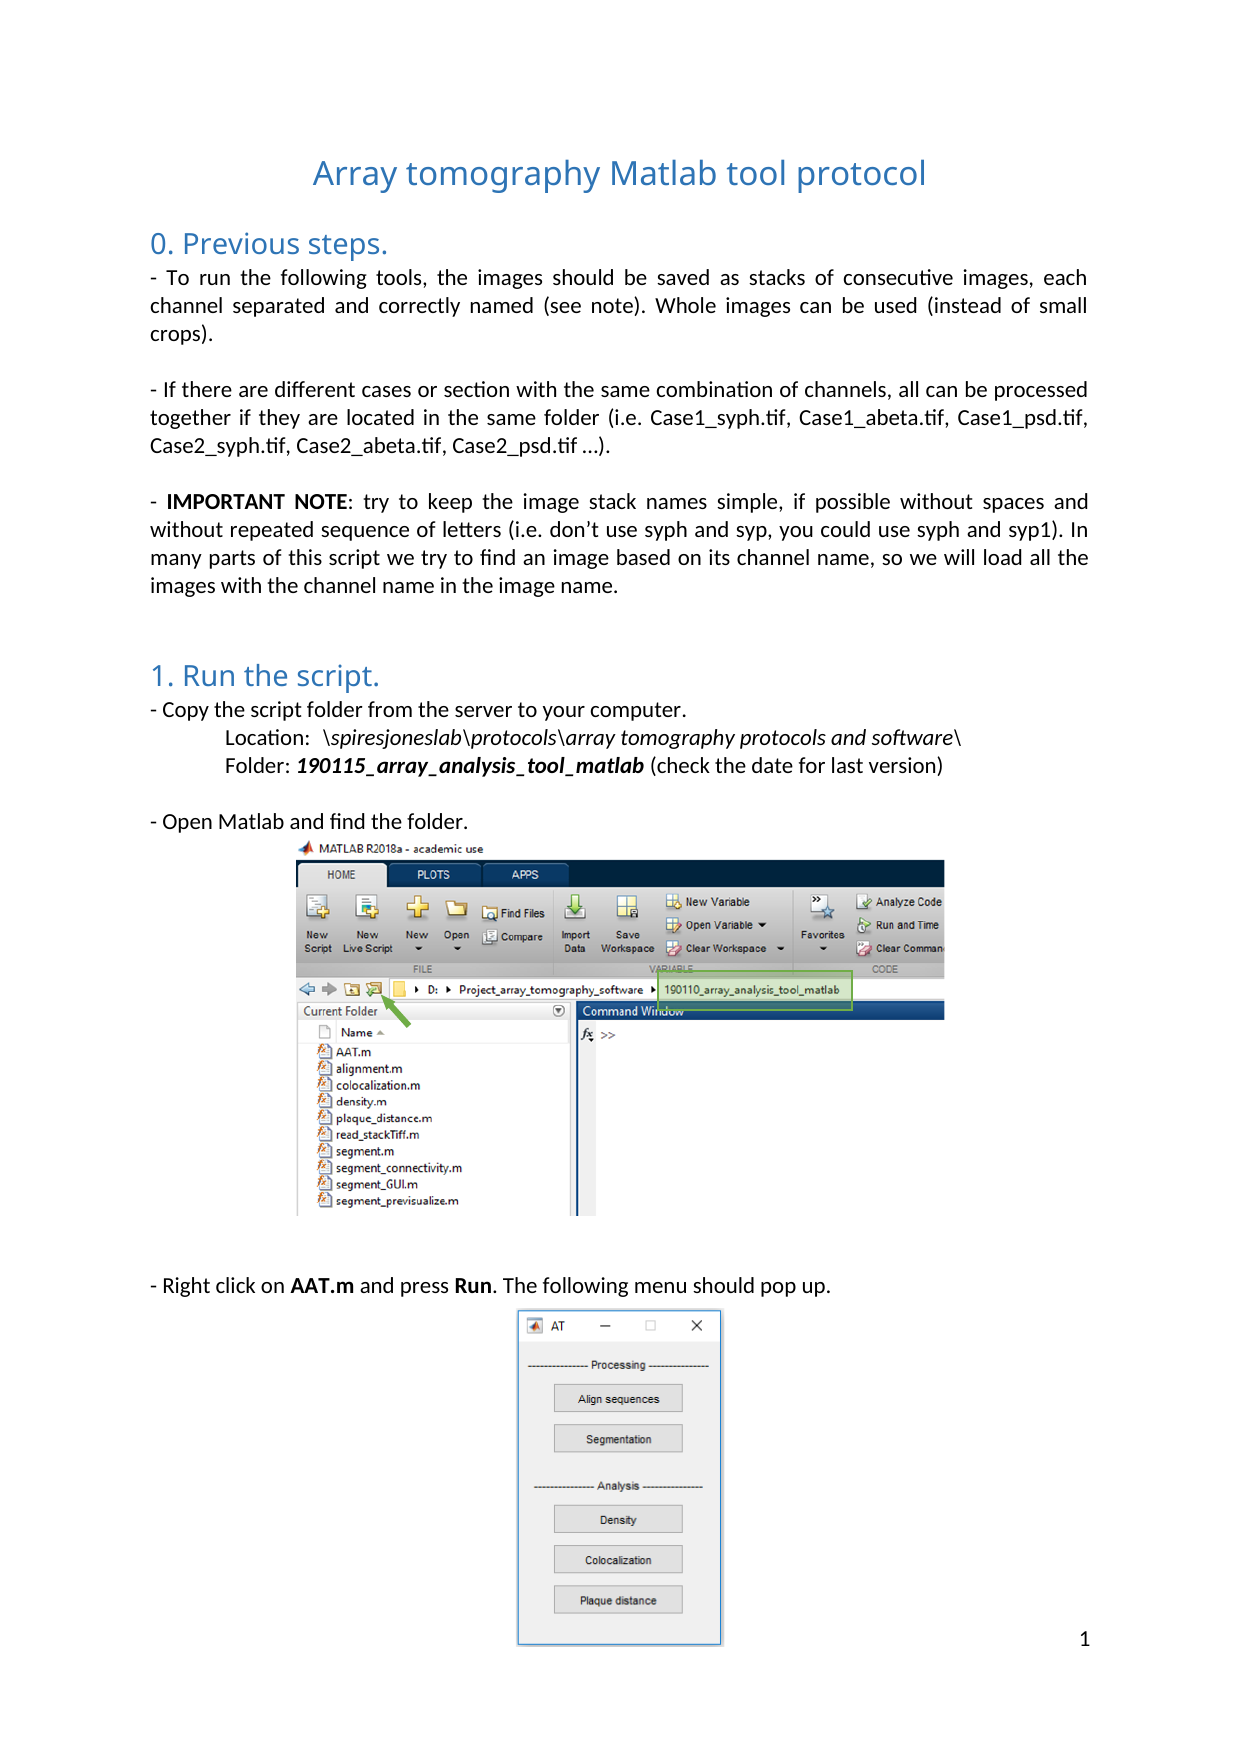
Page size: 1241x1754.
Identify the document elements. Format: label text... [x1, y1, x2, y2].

text - Open Matlab and find the folder. [150, 807, 1090, 835]
text - Copy the script folder from the server to your computer. [150, 695, 1090, 723]
text - To run the following tools, the images should be saved as stacks of consecutive images, each channel separated and correctly named (see note). Whole images can be used (instead of small crops). [150, 263, 1090, 347]
subtitle 1. Run the script. [150, 655, 1090, 695]
picture [515, 1308, 725, 1647]
text Location: \spiresjoneslab\protocols\array tomography protocols and software\ [150, 723, 1090, 751]
text Folder: 190115_array_analysis_tool_matlab (check the date for last version) [150, 751, 1090, 779]
subtitle Array tomography Matlab tool protocol [150, 150, 1090, 195]
text - If there are different cases or section with the same combination of channels, all can be processed together if they are located in the same folder (i.e. Case1_syph.tif, Case1_abeta.tif, Case1_psd.tif, Case2_syph.tif, Case2_abeta.tif, Case2_psd.tif …). [150, 375, 1090, 459]
text - IMPORTANT NOTE: try to keep the image stack names simple, if possible without spaces and without repeated sequence of letters (i.e. don’t use syph and syp, you could use syph and syp1). In many parts of this script we try to find an image based on its channel name, so we will load all the images with the channel name in the image name. [150, 487, 1090, 599]
text - Right click on AAT.m and press Run. The following menu should pop up. [150, 1271, 1090, 1299]
subtitle 0. Previous steps. [150, 223, 1090, 263]
